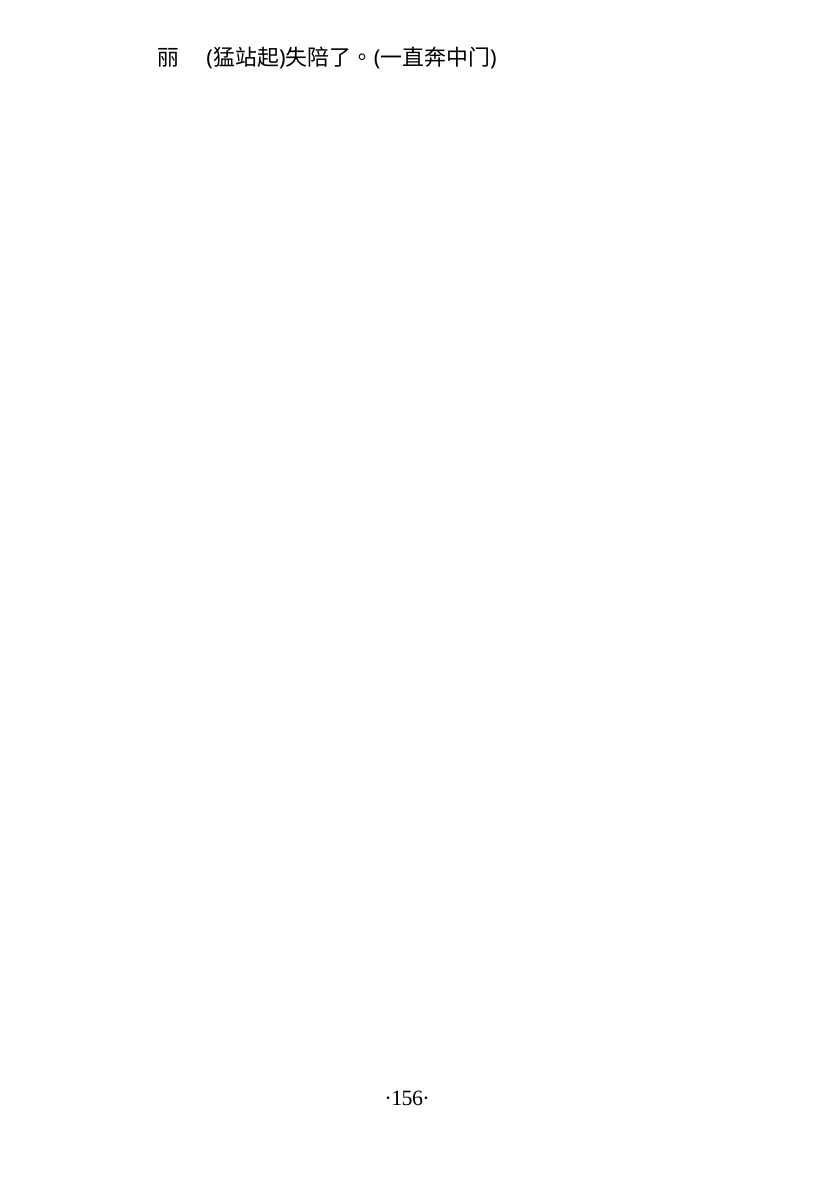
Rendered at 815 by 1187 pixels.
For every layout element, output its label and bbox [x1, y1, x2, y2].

text [157, 42, 586, 71]
